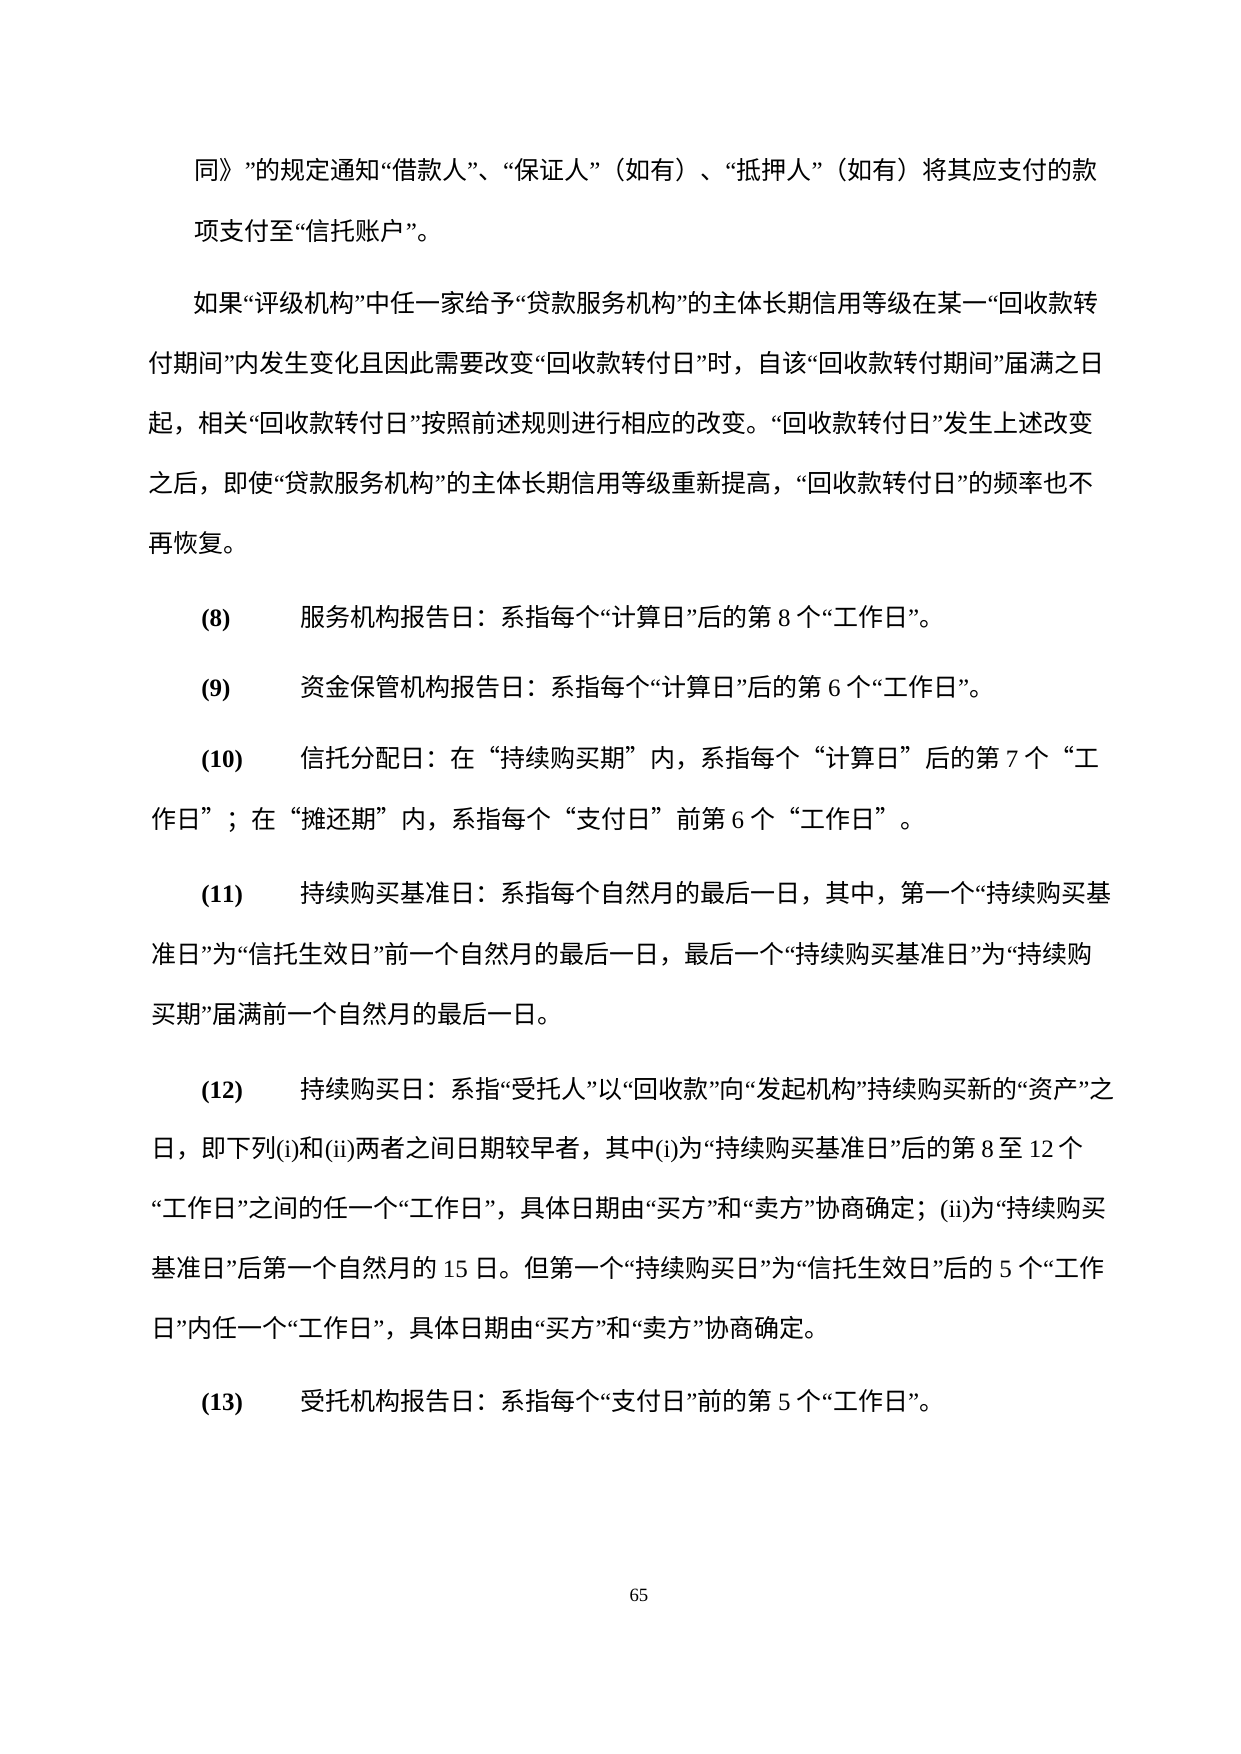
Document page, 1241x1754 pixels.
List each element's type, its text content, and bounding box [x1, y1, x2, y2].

list 服务机构报告日：系指每个“计算日”后的第 8 个“工作日”。 [151, 598, 1115, 634]
text 如果“评级机构”中任一家给予“贷款服务机构”的主体长期信用等级在某一“回收款转付期间”内发生变化且因此需要改变“回收款转付日”时，自该“回收款转付期间”届满之日起，相关“回收款转付日”按照前述规则进行相应的改变。“回收款转付日”发生上述改变之后，即使“贷款服务机构”的主体长期信用等级重新提高，“回收款转付日”的频率也不再恢复。 [148, 283, 1115, 560]
list 信托分配日：在“持续购买期”内，系指每个“计算日”后的第 7 个“工作日”；在“摊还期”内，系指每个“支付日”前第 6 个“工作日”。 [151, 738, 1115, 836]
list 资金保管机构报告日：系指每个“计算日”后的第 6 个“工作日”。 [151, 668, 1115, 704]
list 持续购买日：系指“受托人”以“回收款”向“发起机构”持续购买新的“资产”之日，即下列(i)和(ii)两者之间日期较早者，其中(i)为“持续购买基准日”后的第8至12个“工作日”之间的任一个“工作日”，具体日期由“买方”和“卖方”协商确定；(ii)为“持续购买基准日”后第一个自然月的 15 日。但第一个“持续购买日”为“信托生效日”后的 5 个“工作日”内任一个“工作日”，具体日期由“买方”和“卖方”协商确定。 [151, 1069, 1115, 1344]
list 持续购买基准日：系指每个自然月的最后一日，其中，第一个“持续购买基准日”为“信托生效日”前一个自然月的最后一日，最后一个“持续购买基准日”为“持续购买期”届满前一个自然月的最后一日。 [151, 874, 1115, 1031]
list 受托机构报告日：系指每个“支付日”前的第 5 个“工作日”。 [151, 1381, 1115, 1417]
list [194, 151, 1115, 247]
